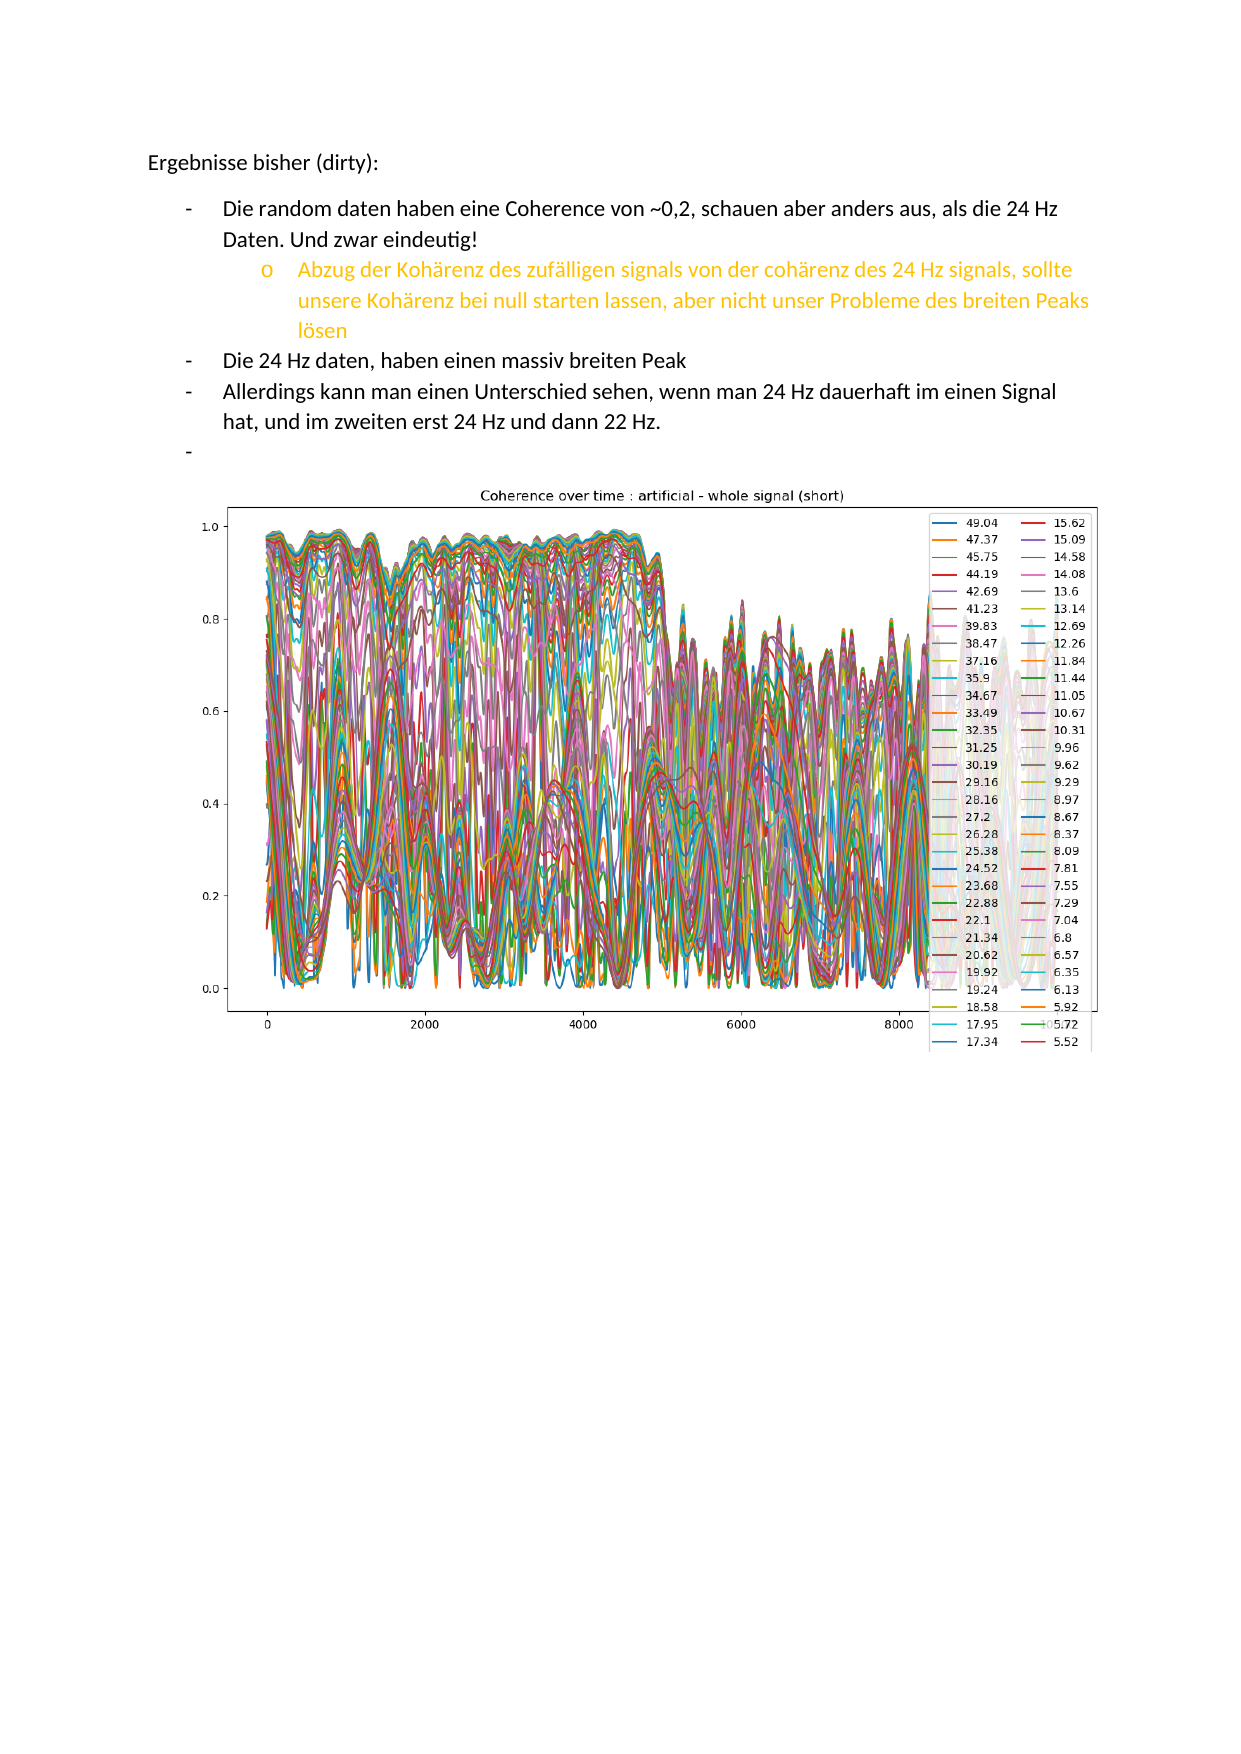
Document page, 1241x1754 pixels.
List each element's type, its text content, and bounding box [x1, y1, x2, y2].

list Abzug der Kohärenz des zufälligen signals von der cohärenz des 24 Hz signals, sollte unsere Kohärenz bei null starten lassen, aber nicht unser Probleme des breiten Peaks lösen [260, 255, 1093, 344]
picture [185, 467, 1130, 1052]
list Die 24 Hz daten, haben einen massiv breiten Peak [185, 347, 1093, 375]
text Ergebnisse bisher (dirty): [148, 148, 1093, 176]
list Die random daten haben eine Coherence von ~0,2, schauen aber anders aus, als die 24 Hz Daten. Und zwar eindeutig! [185, 194, 1093, 253]
list Allerdings kann man einen Unterschied sehen, wenn man 24 Hz dauerhaft im einen Signal hat, und im zweiten erst 24 Hz und dann 22 Hz. [185, 377, 1093, 435]
